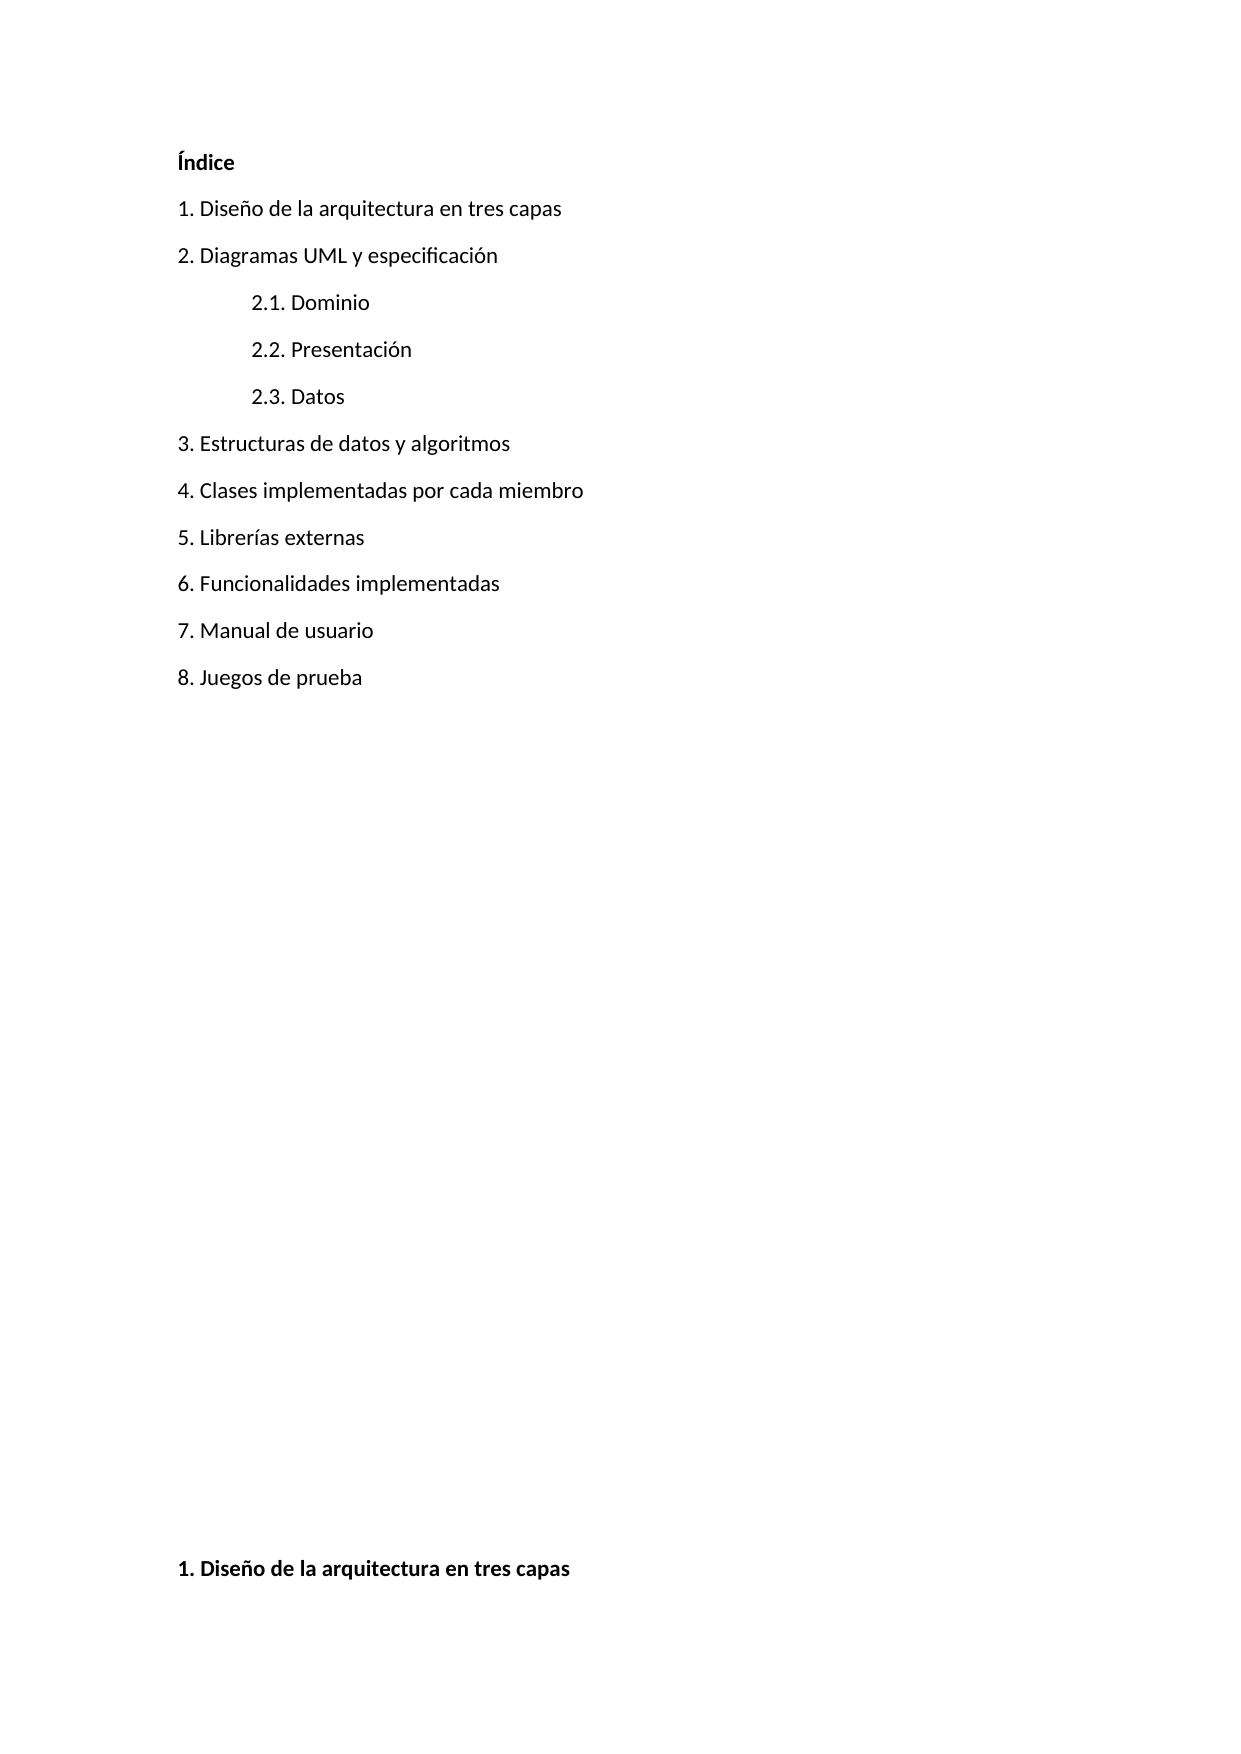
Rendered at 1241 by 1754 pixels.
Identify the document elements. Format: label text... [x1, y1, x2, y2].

text 3. Estructuras de datos y algoritmos [177, 429, 1063, 457]
text 1. Diseño de la arquitectura en tres capas [177, 1554, 1063, 1582]
text 2.1. Dominio [177, 288, 1063, 316]
text 5. Librerías externas [177, 523, 1063, 551]
text 1. Diseño de la arquitectura en tres capas [177, 194, 1063, 222]
text 8. Juegos de prueba [177, 663, 1063, 691]
text 2.2. Presentación [177, 335, 1063, 363]
text 2. Diagramas UML y especificación [177, 241, 1063, 269]
text 6. Funcionalidades implementadas [177, 569, 1063, 597]
text 7. Manual de usuario [177, 616, 1063, 644]
text 2.3. Datos [177, 382, 1063, 410]
text Índice [177, 148, 1063, 176]
text 4. Clases implementadas por cada miembro [177, 476, 1063, 504]
